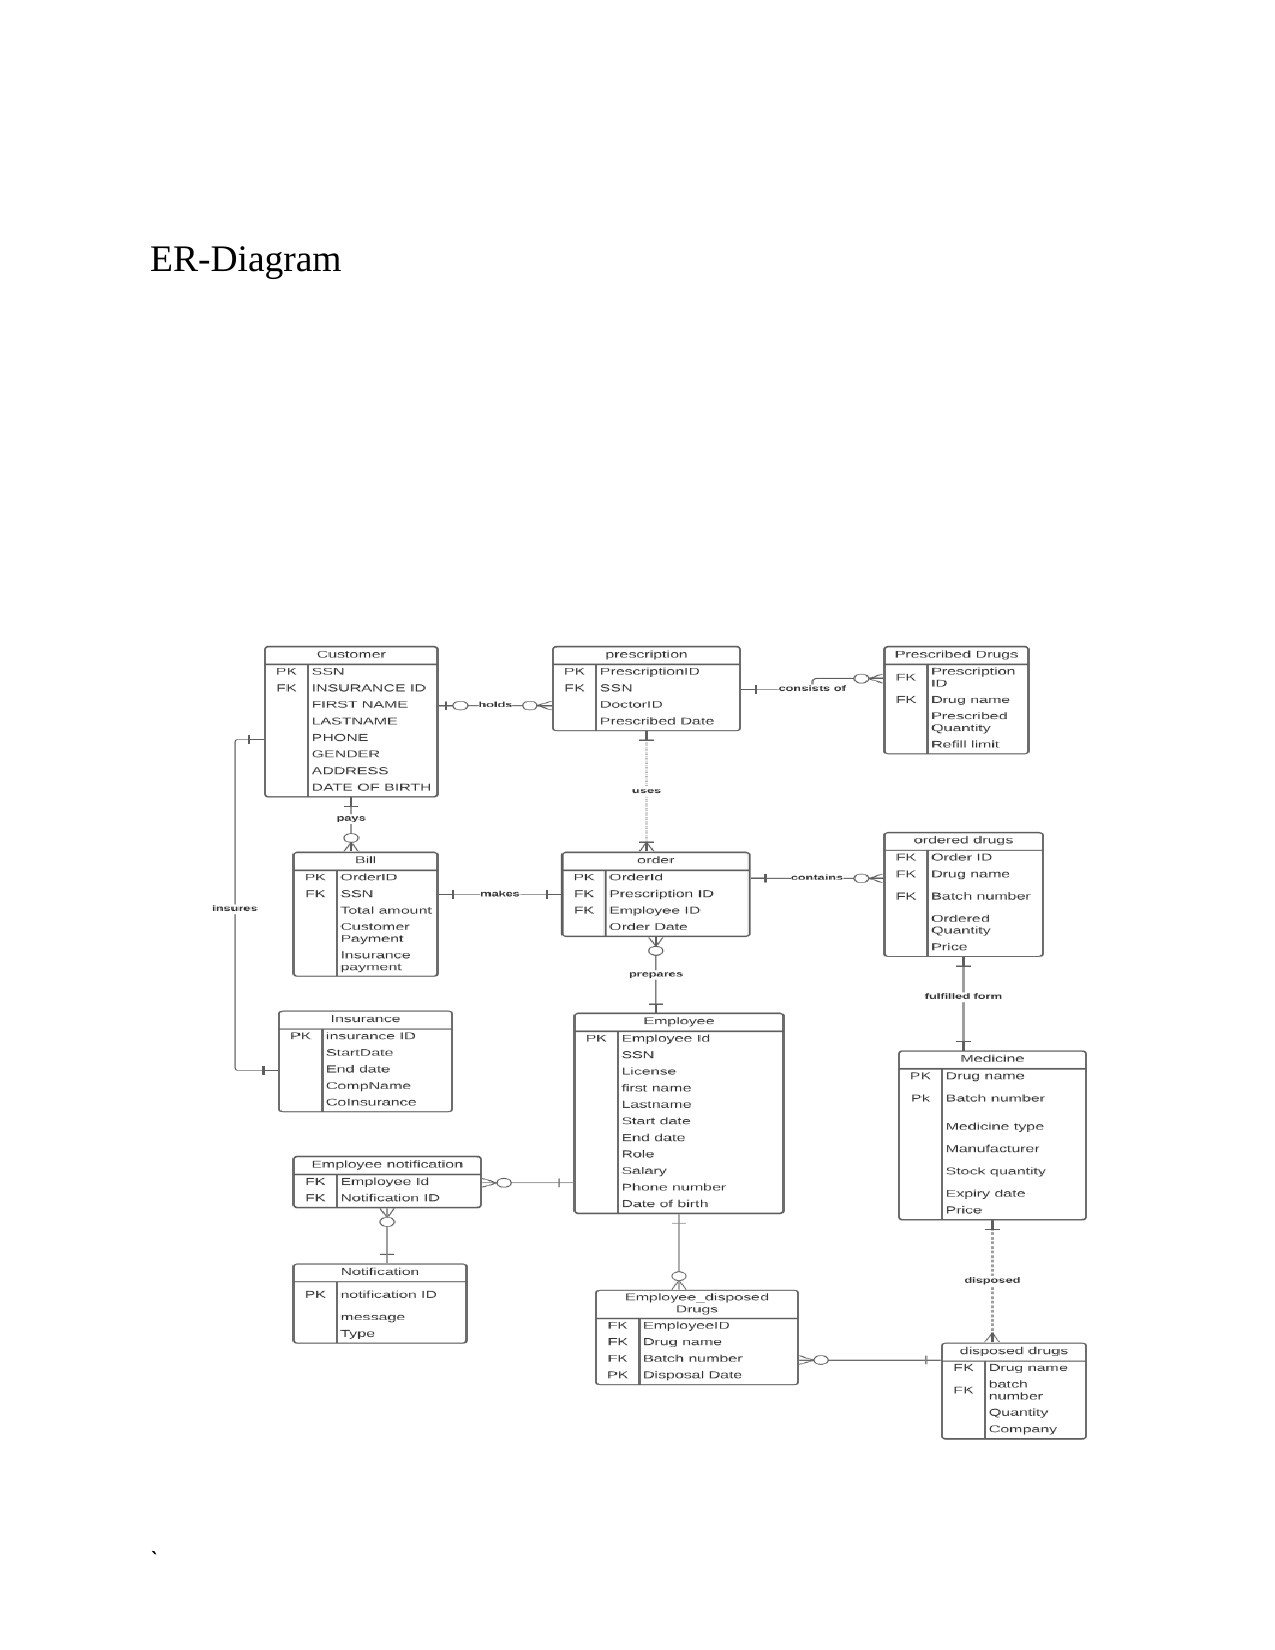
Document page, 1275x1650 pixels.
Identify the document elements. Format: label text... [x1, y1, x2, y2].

text ER-Diagram [150, 236, 1125, 279]
